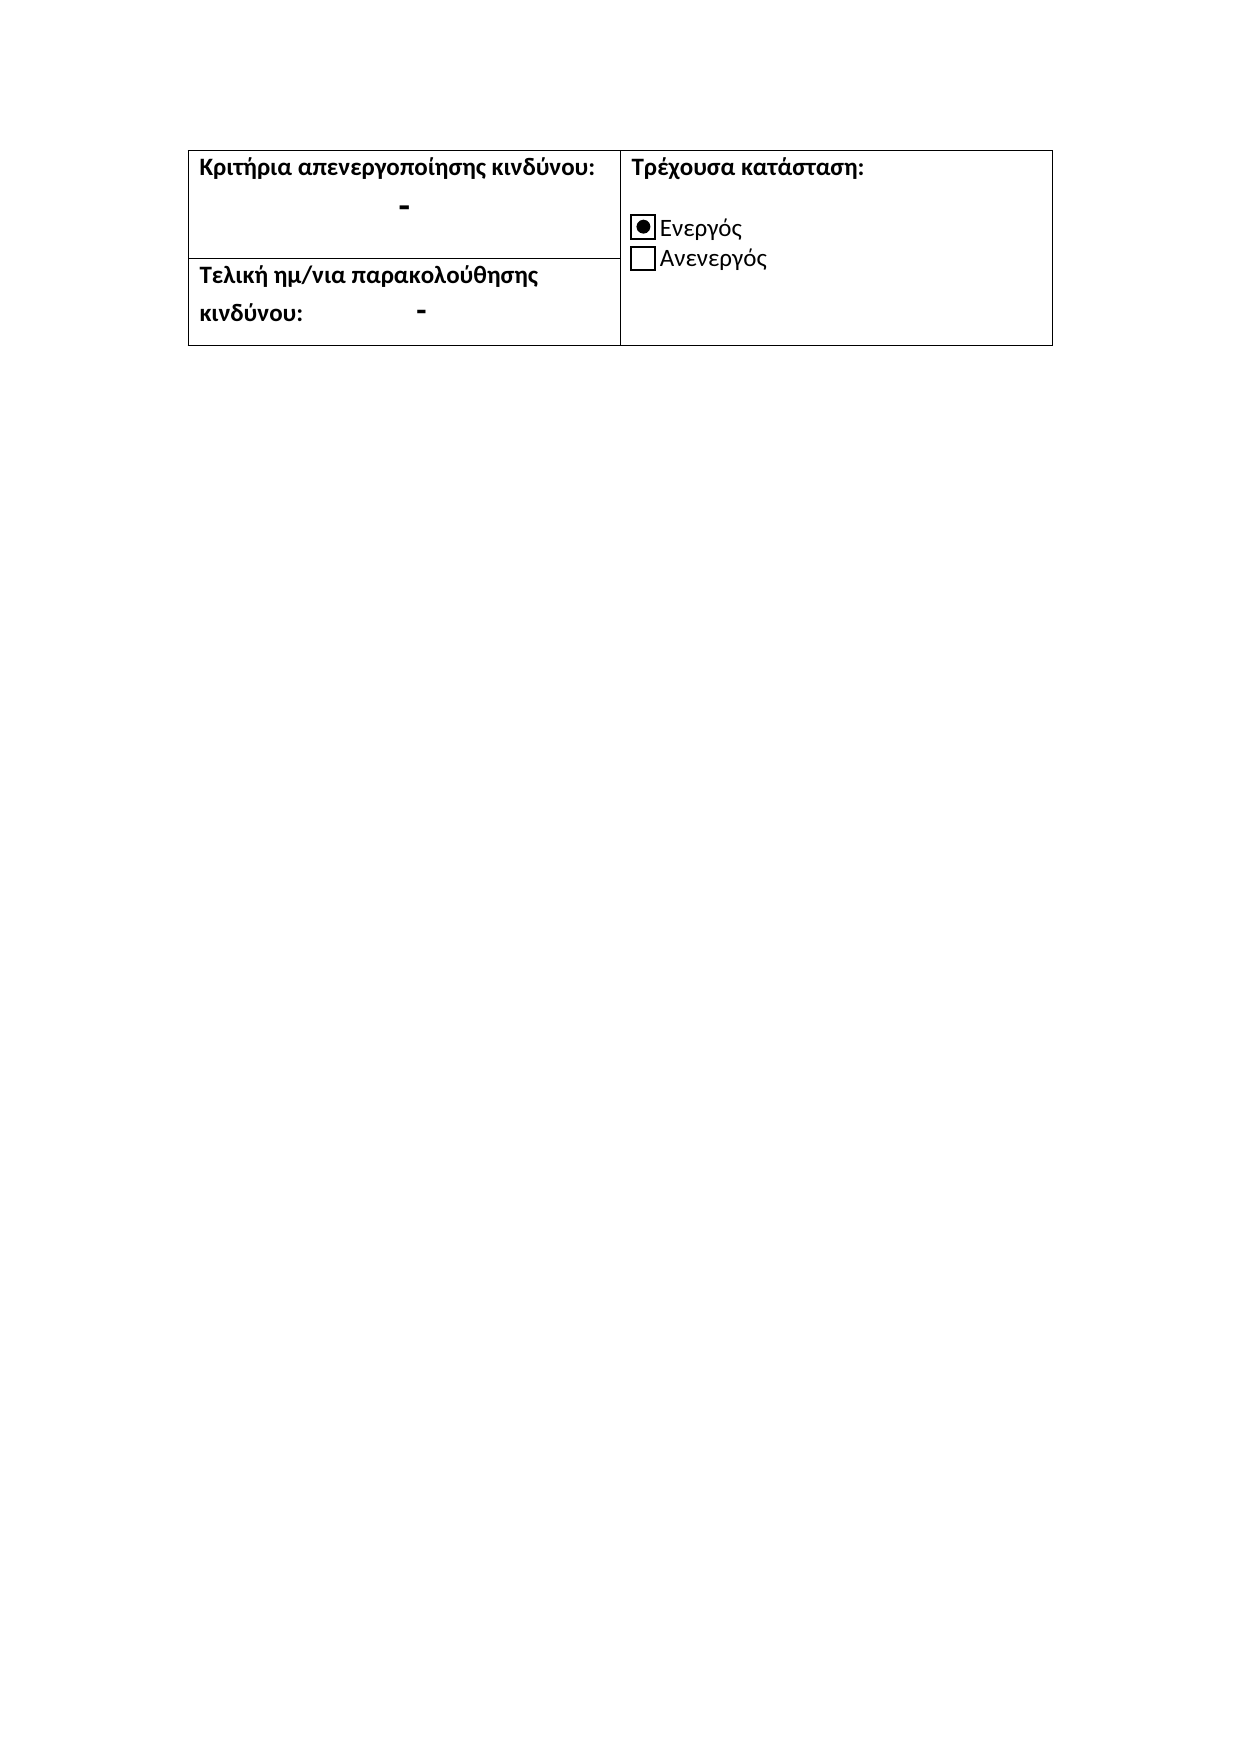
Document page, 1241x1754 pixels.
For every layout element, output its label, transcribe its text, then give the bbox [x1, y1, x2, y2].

table_cell Κριτήρια απενεργοποίησης κινδύνου: - [189, 151, 620, 258]
table_cell Τρέχουσα κατάσταση: Ενεργός Ανενεργός [621, 151, 1052, 345]
table_cell Τελική ημ/νια παρακολούθησης κινδύνου: - [189, 259, 620, 345]
